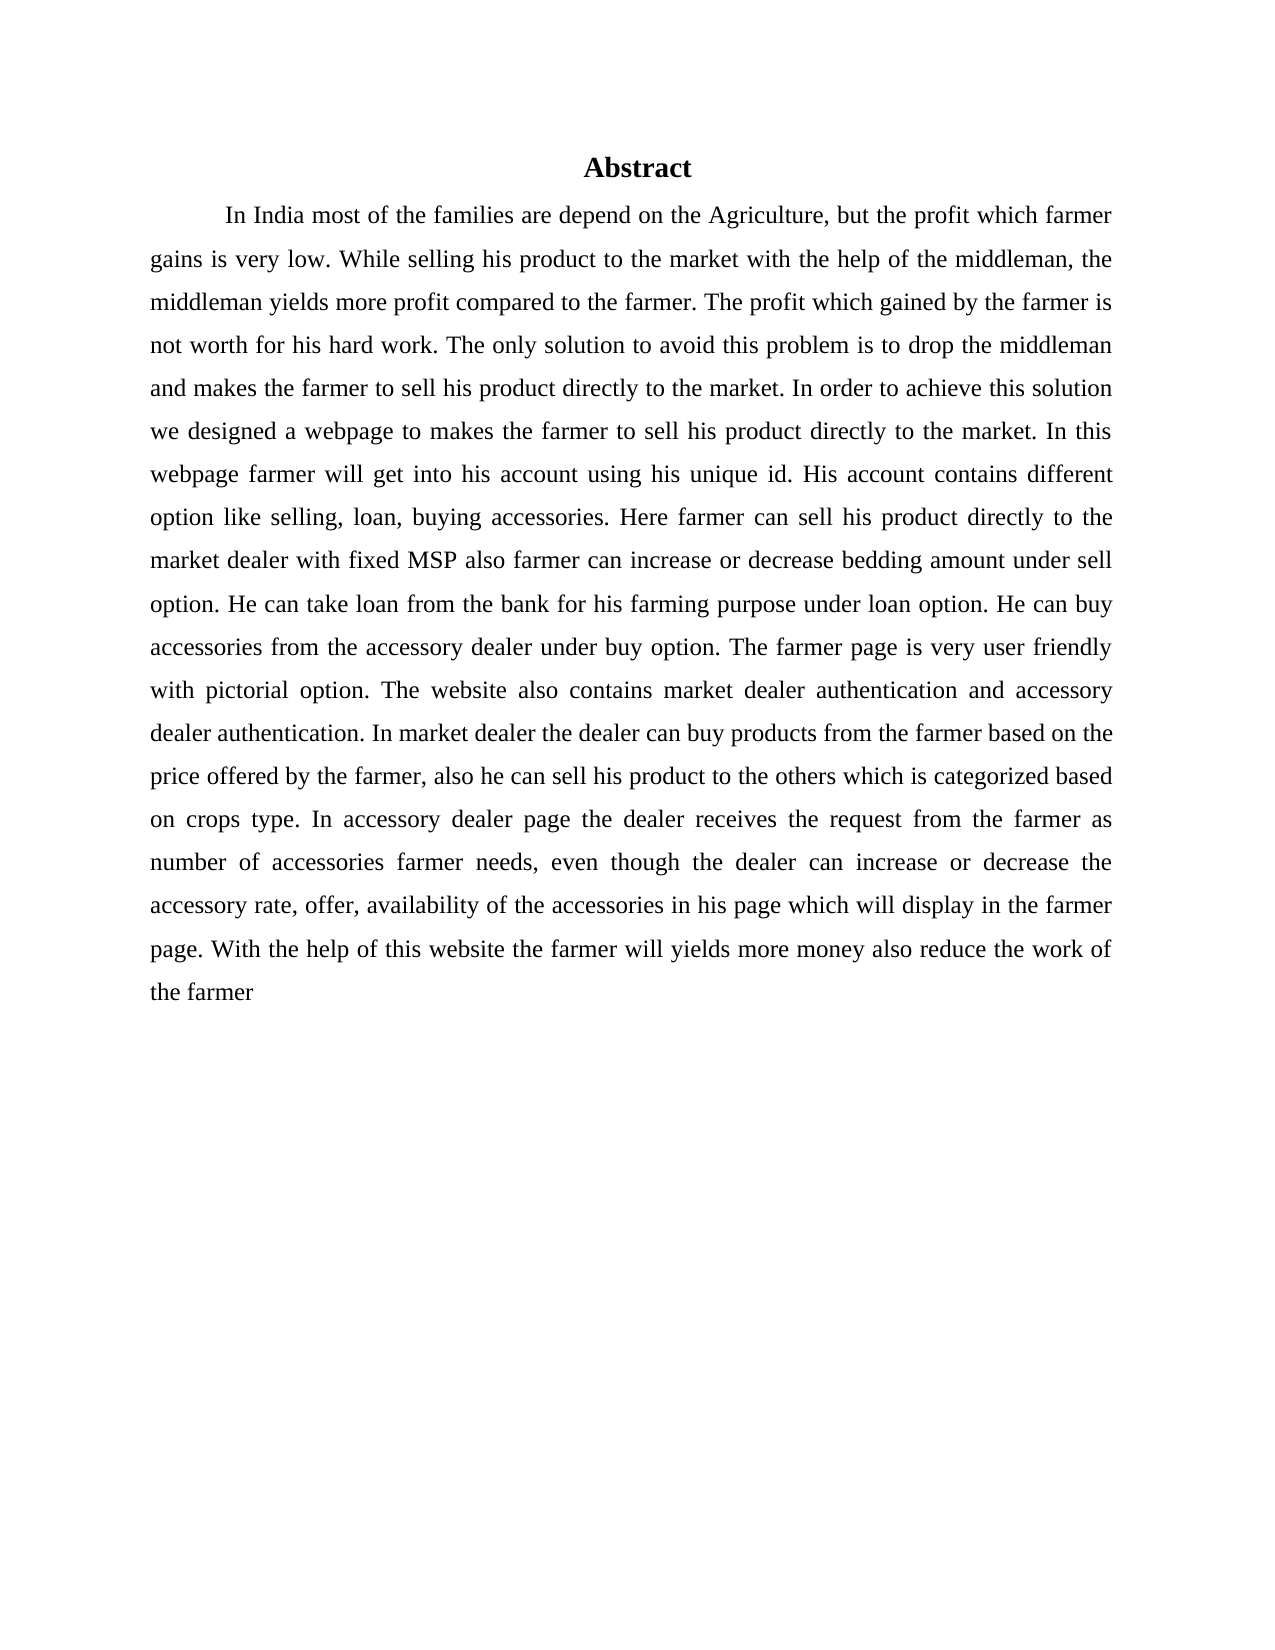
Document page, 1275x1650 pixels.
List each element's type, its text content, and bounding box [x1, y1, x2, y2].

text In India most of the families are depend on the Agriculture, but the profit which farmer gains is very low. While selling his product to the market with the help of the middleman, the middleman yields more profit compared to the farmer. The profit which gained by the farmer is not worth for his hard work. The only solution to avoid this problem is to drop the middleman and makes the farmer to sell his product directly to the market. In order to achieve this solution we designed a webpage to makes the farmer to sell his product directly to the market. In this webpage farmer will get into his account using his unique id. His account contains different option like selling, loan, buying accessories. Here farmer can sell his product directly to the market dealer with fixed MSP also farmer can increase or decrease bedding amount under sell option. He can take loan from the bank for his farming purpose under loan option. He can buy accessories from the accessory dealer under buy option. The farmer page is very user friendly with pictorial option. The website also contains market dealer authentication and accessory dealer authentication. In market dealer the dealer can buy products from the farmer based on the price offered by the farmer, also he can sell his product to the others which is categorized based on crops type. In accessory dealer page the dealer receives the request from the farmer as number of accessories farmer needs, even though the dealer can increase or decrease the accessory rate, offer, availability of the accessories in his page which will display in the farmer page. With the help of this website the farmer will yields more money also reduce the work of the farmer [150, 201, 1114, 1006]
text Abstract [150, 150, 1125, 183]
